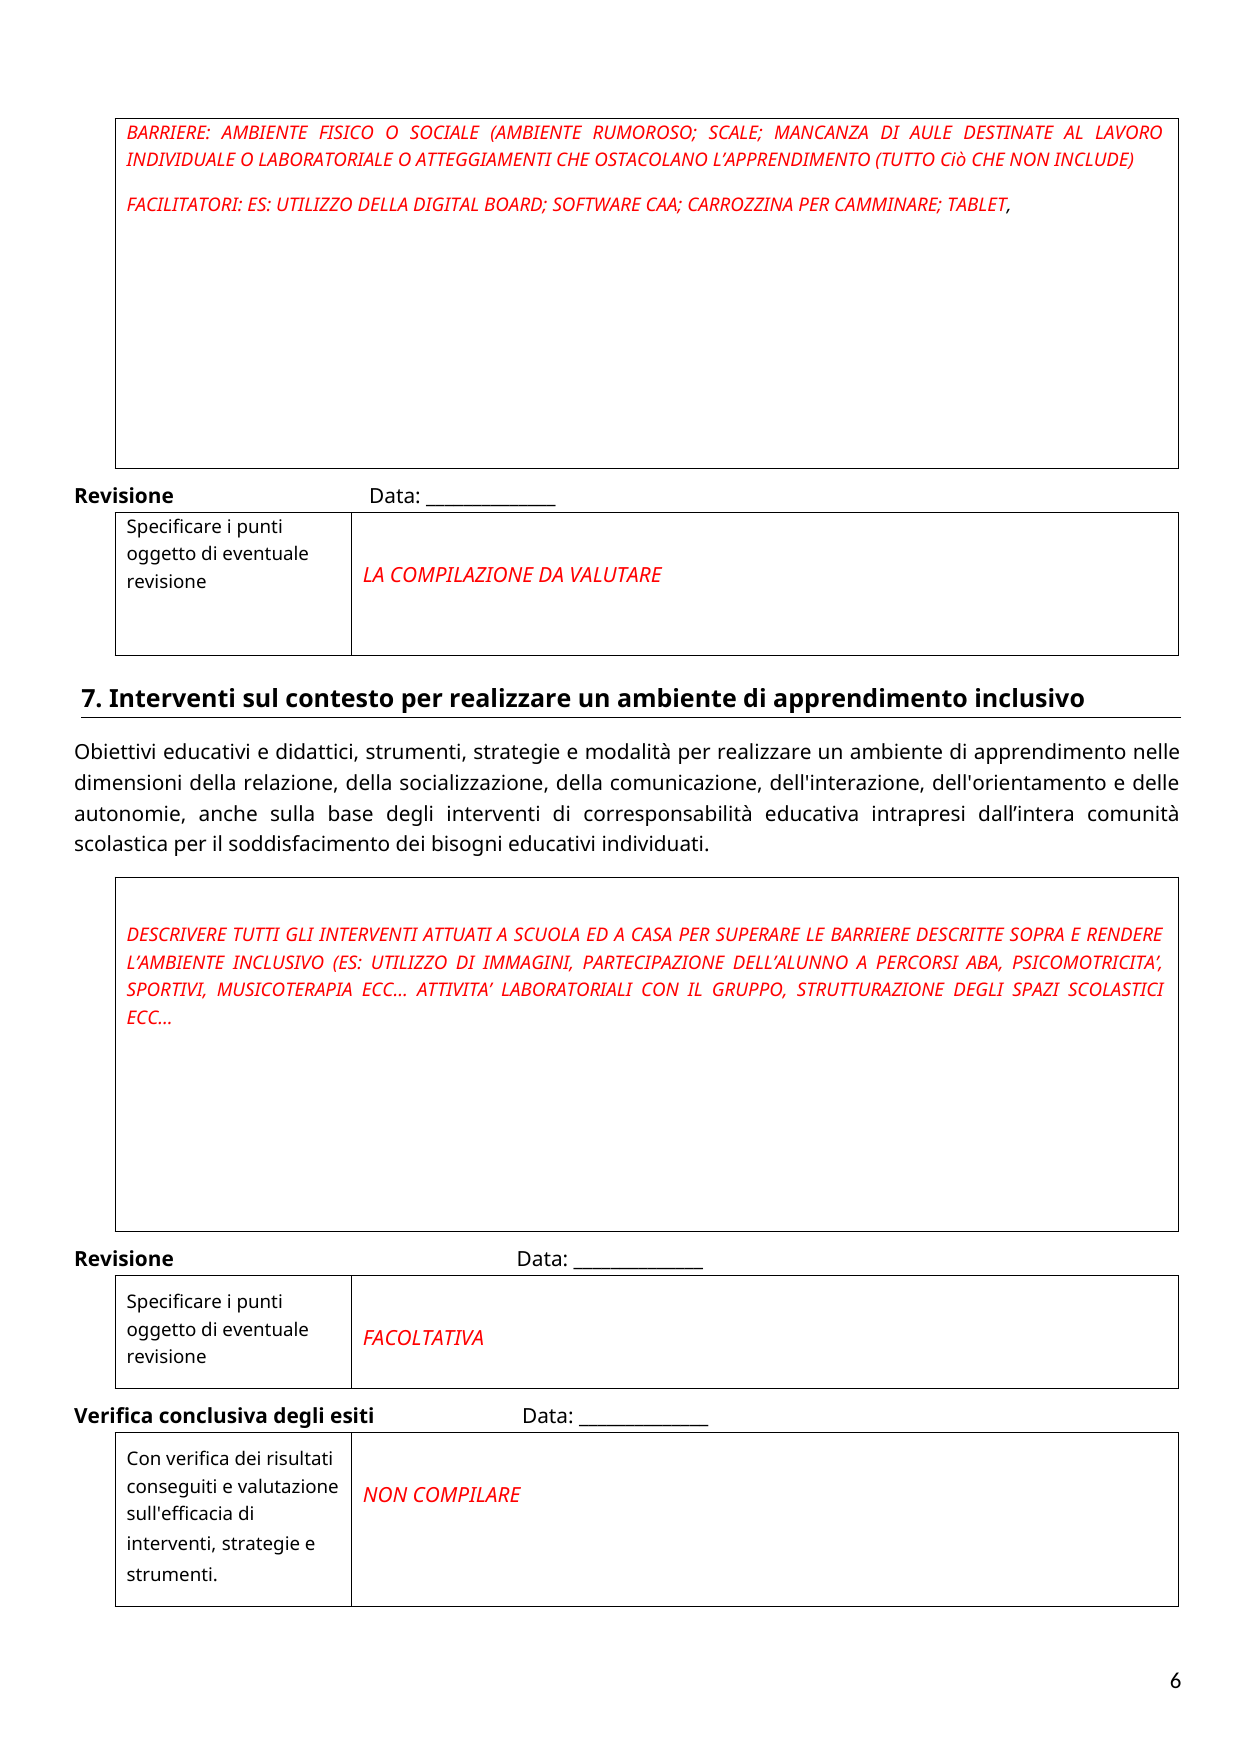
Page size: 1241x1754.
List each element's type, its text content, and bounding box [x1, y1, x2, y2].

text Verifica conclusiva degli esiti Data: ______________ [74, 1401, 1181, 1430]
table_header FACOLTATIVA [352, 1276, 1178, 1388]
text Revisione Data: ______________ [74, 482, 1181, 510]
table_header Specificare i punti oggetto di eventuale revisione [116, 513, 351, 655]
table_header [116, 119, 1178, 468]
text Obiettivi educativi e didattici, strumenti, strategie e modalità per realizzare un ambiente di apprendimento nelle dimensioni della relazione, della socializzazione, della comunicazione, dell'interazione, dell'orientamento e delle autonomie, anche sulla base degli interventi di corresponsabilità educativa intrapresi dall’intera comunità scolastica per il soddisfacimento dei bisogni educativi individuati. [74, 737, 1181, 858]
table_header Specificare i punti oggetto di eventuale revisione [116, 1276, 351, 1388]
subtitle 7. Interventi sul contesto per realizzare un ambiente di apprendimento inclusivo [81, 681, 1181, 717]
table_header NON COMPILARE [352, 1433, 1178, 1606]
table_header LA COMPILAZIONE DA VALUTARE [352, 513, 1178, 655]
table_header DESCRIVERE TUTTI GLI INTERVENTI ATTUATI A SCUOLA ED A CASA PER SUPERARE LE BARRIERE DESCRITTE SOPRA E RENDERE L’AMBIENTE INCLUSIVO (ES: UTILIZZO DI IMMAGINI, PARTECIPAZIONE DELL’ALUNNO A PERCORSI ABA, PSICOMOTRICITA’, SPORTIVI, MUSICOTERAPIA ECC… ATTIVITA’ LABORATORIALI CON IL GRUPPO, STRUTTURAZIONE DEGLI SPAZI SCOLASTICI ECC… [116, 878, 1178, 1231]
text Revisione Data: ______________ [74, 1244, 1181, 1273]
table_header Con verifica dei risultati conseguiti e valutazione sull'efficacia di interventi, strategie e strumenti. [116, 1433, 351, 1606]
